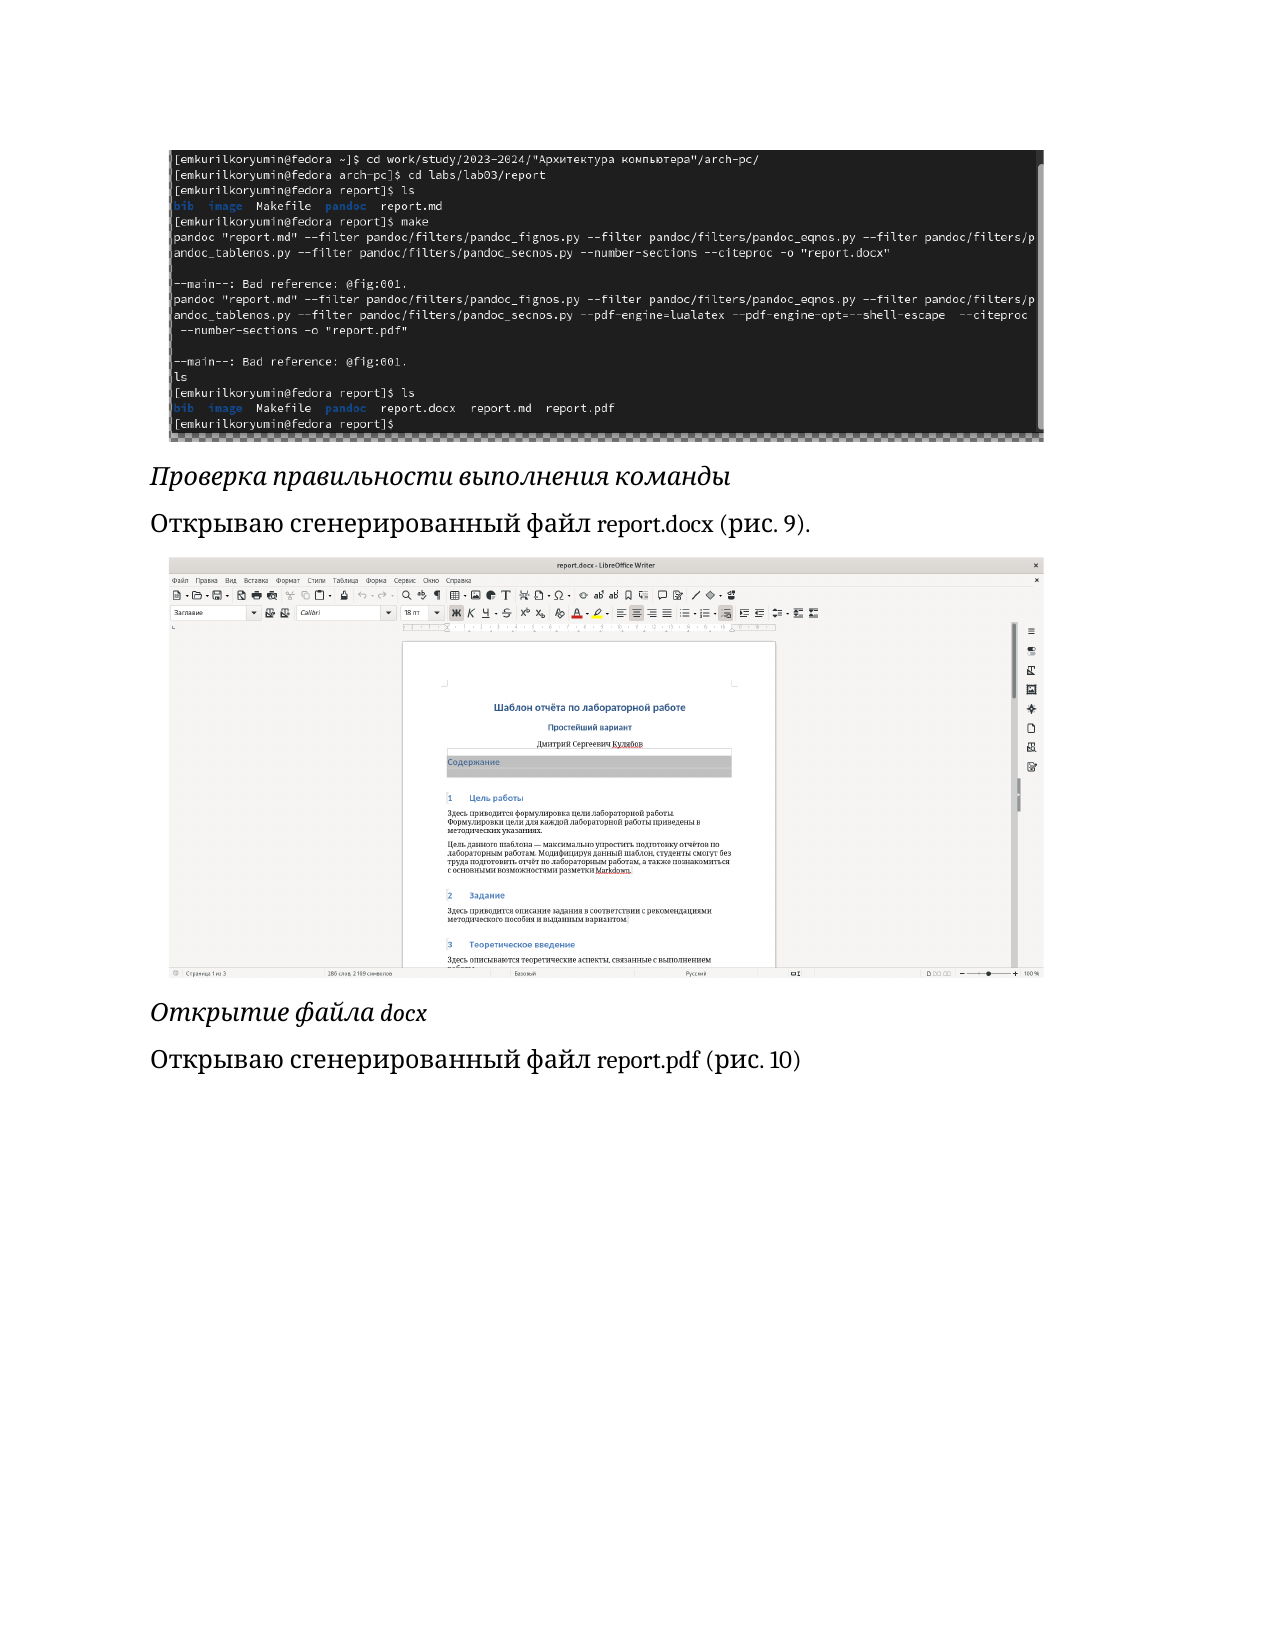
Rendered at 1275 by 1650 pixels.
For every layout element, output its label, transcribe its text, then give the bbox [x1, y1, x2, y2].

picture [168, 150, 1044, 442]
text Открытие файла docx [150, 998, 1125, 1027]
picture [168, 557, 1044, 978]
text Открываю сгенерированный файл report.docx (рис. 9). [150, 510, 1125, 539]
text Открываю сгенерированный файл report.pdf (рис. 10) [150, 1046, 1125, 1075]
text Проверка правильности выполнения команды [150, 462, 1125, 491]
